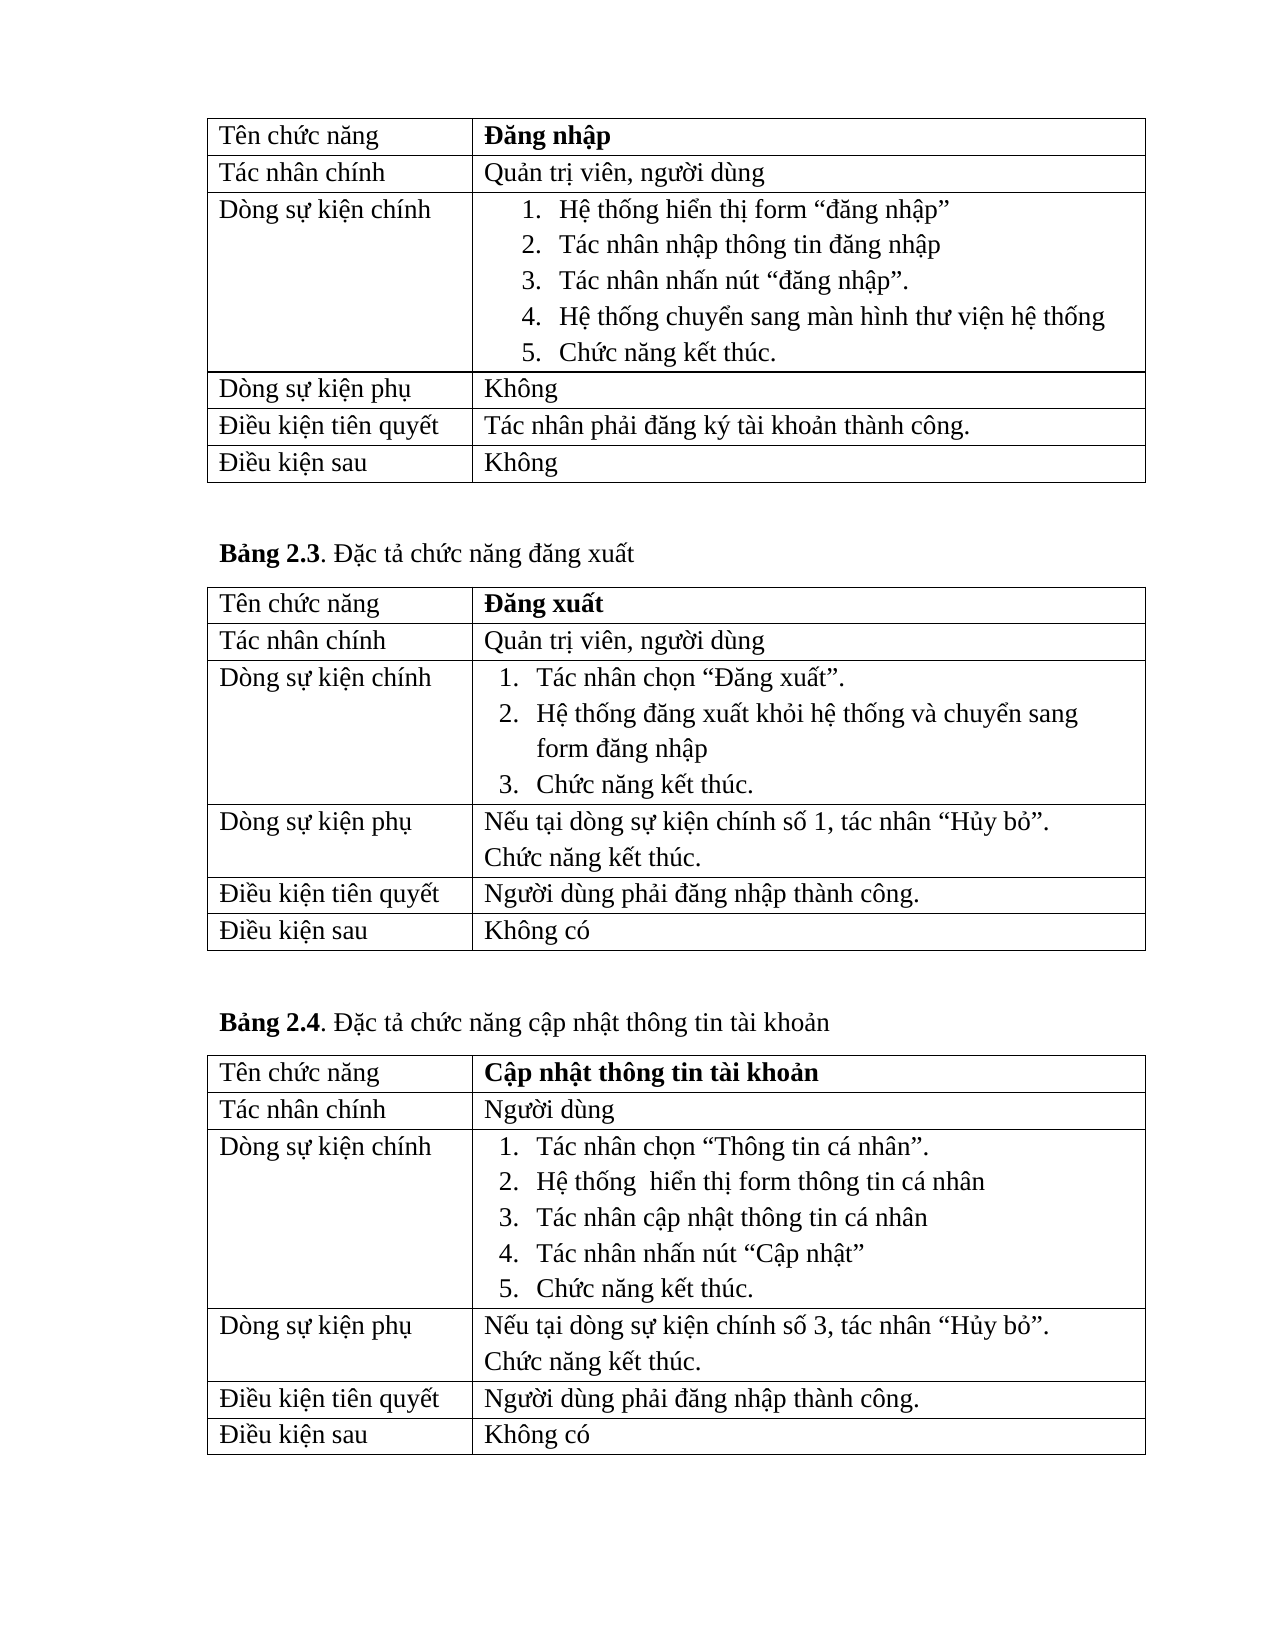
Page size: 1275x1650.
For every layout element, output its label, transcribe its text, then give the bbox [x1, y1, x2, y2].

table_header Bảng 2.3. Đặc tả chức năng đăng xuất [208, 531, 1146, 587]
table_cell Không [473, 373, 1145, 408]
table_cell Người dùng [473, 1093, 1145, 1128]
table_cell Tác nhân chọn “Đăng xuất”. Hệ thống đăng xuất khỏi hệ thống và chuyển sang form đăng nhập Chức năng kết thúc. [473, 661, 1145, 804]
table_header Bảng 2.4. Đặc tả chức năng cập nhật thông tin tài khoản [208, 999, 1146, 1055]
table_cell Hệ thống hiển thị form “đăng nhập” Tác nhân nhập thông tin đăng nhập Tác nhân nhấn nút “đăng nhập”. Hệ thống chuyển sang màn hình thư viện hệ thống Chức năng kết thúc. [473, 193, 1145, 371]
table_cell Điều kiện tiên quyết [208, 878, 472, 913]
table_cell Tên chức năng [208, 1056, 472, 1092]
table_cell Tác nhân phải đăng ký tài khoản thành công. [473, 409, 1145, 445]
table_cell Dòng sự kiện chính [208, 1130, 472, 1308]
table_cell Điều kiện tiên quyết [208, 1382, 472, 1417]
table_cell Tên chức năng [208, 588, 472, 623]
table_cell Tác nhân chính [208, 1093, 472, 1128]
table_cell Cập nhật thông tin tài khoản [473, 1056, 1145, 1092]
table_cell Dòng sự kiện chính [208, 193, 472, 371]
table_cell Dòng sự kiện phụ [208, 1309, 472, 1381]
table_cell Tác nhân chính [208, 156, 472, 192]
table_cell Điều kiện sau [208, 914, 472, 950]
table_cell Không có [473, 914, 1145, 950]
table_cell Quản trị viên, người dùng [473, 156, 1145, 192]
table_cell Dòng sự kiện phụ [208, 805, 472, 877]
table_cell Quản trị viên, người dùng [473, 624, 1145, 660]
table_cell Điều kiện tiên quyết [208, 409, 472, 445]
table_cell Không [473, 446, 1145, 482]
table_cell Điều kiện sau [208, 446, 472, 482]
table_cell Đăng nhập [473, 119, 1145, 155]
table_cell Dòng sự kiện chính [208, 661, 472, 804]
table_cell Tác nhân chọn “Thông tin cá nhân”. Hệ thống hiển thị form thông tin cá nhân Tác nhân cập nhật thông tin cá nhân Tác nhân nhấn nút “Cập nhật” Chức năng kết thúc. [473, 1130, 1145, 1308]
table_cell Đăng xuất [473, 588, 1145, 623]
table_cell Điều kiện sau [208, 1419, 472, 1454]
table_cell Tác nhân chính [208, 624, 472, 660]
table_cell Tên chức năng [208, 119, 472, 155]
table_cell Dòng sự kiện phụ [208, 373, 472, 408]
table_cell Người dùng phải đăng nhập thành công. [473, 1382, 1145, 1417]
table_cell Không có [473, 1419, 1145, 1454]
table_cell Nếu tại dòng sự kiện chính số 3, tác nhân “Hủy bỏ”. Chức năng kết thúc. [473, 1309, 1145, 1381]
table_cell Nếu tại dòng sự kiện chính số 1, tác nhân “Hủy bỏ”. Chức năng kết thúc. [473, 805, 1145, 877]
table_cell Người dùng phải đăng nhập thành công. [473, 878, 1145, 913]
